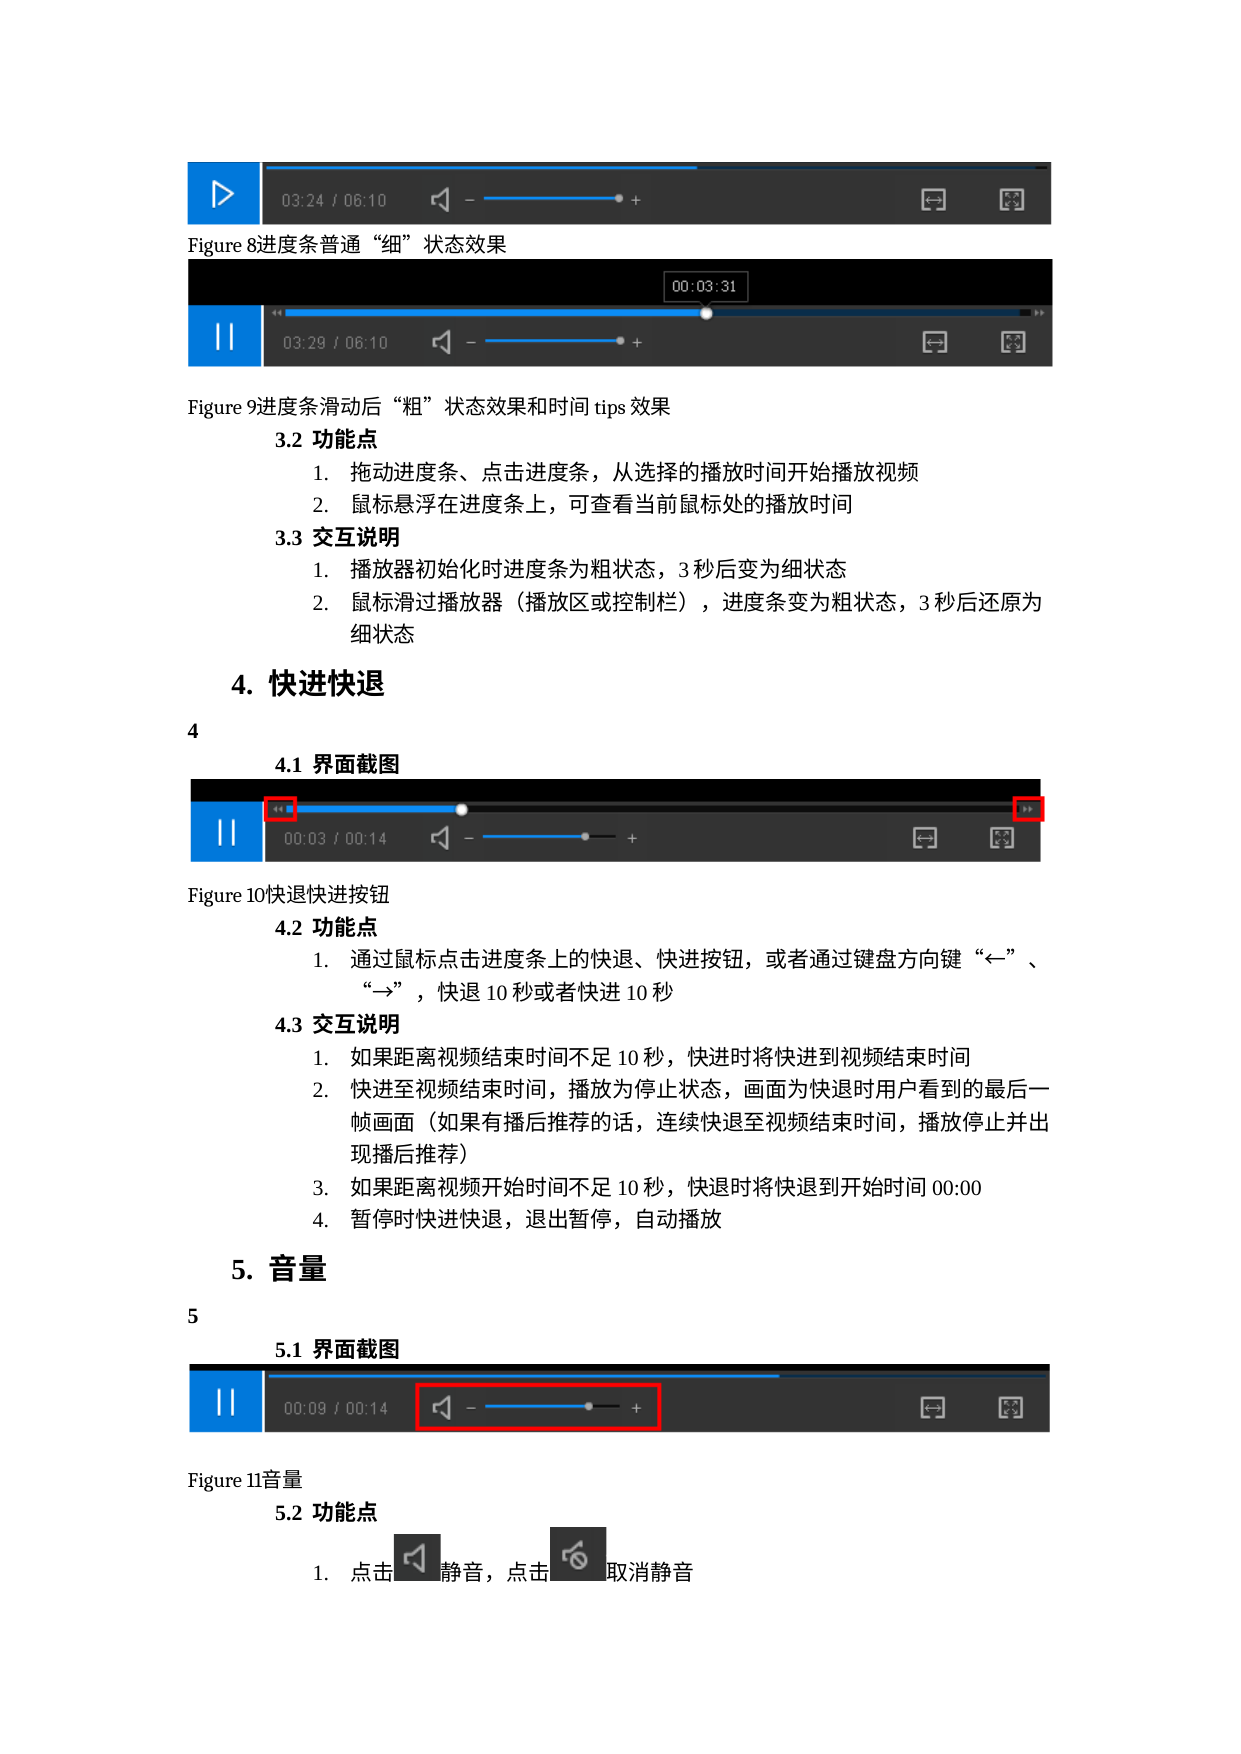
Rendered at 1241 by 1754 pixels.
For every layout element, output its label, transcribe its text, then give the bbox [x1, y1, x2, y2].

picture [187, 259, 1054, 368]
list 拖动进度条、点击进度条，从选择的播放时间开始播放视频 [312, 454, 1053, 487]
list 暂停时快进快退，退出暂停，自动播放 [312, 1202, 1053, 1234]
list 音量 [231, 1234, 1053, 1299]
list 如果距离视频结束时间不足10秒，快进时将快进到视频结束时间 [312, 1039, 1053, 1072]
list 播放器初始化时进度条为粗状态，3秒后变为细状态 [312, 552, 1053, 584]
picture [187, 1364, 1054, 1435]
list 通过鼠标点击进度条上的快退、快进按钮，或者通过键盘方向键“←”、“→”，快退10秒或者快进10秒 [312, 942, 1053, 1007]
list 如果距离视频开始时间不足10秒，快退时将快退到开始时间00:00 [312, 1169, 1053, 1202]
picture [550, 1527, 607, 1581]
list 功能点 [275, 909, 1053, 942]
list 界面截图 [275, 747, 1053, 779]
list 鼠标滑过播放器（播放区或控制栏），进度条变为粗状态，3秒后还原为细状态 [312, 584, 1053, 649]
picture [393, 1534, 441, 1581]
list 快进至视频结束时间，播放为停止状态，画面为快退时用户看到的最后一帧画面（如果有播后推荐的话，连续快退至视频结束时间，播放停止并出现播后推荐） [312, 1072, 1053, 1169]
picture [187, 162, 1054, 226]
list 鼠标悬浮在进度条上，可查看当前鼠标处的播放时间 [312, 487, 1053, 519]
list 交互说明 [275, 1007, 1053, 1039]
list 点击静音，点击取消静音 [312, 1527, 1053, 1592]
list 快进快退 [231, 649, 1053, 714]
list 界面截图 [275, 1332, 1053, 1364]
list 功能点 [275, 422, 1053, 454]
list 交互说明 [275, 519, 1053, 552]
list 功能点 [275, 1494, 1053, 1527]
picture [187, 779, 1054, 866]
